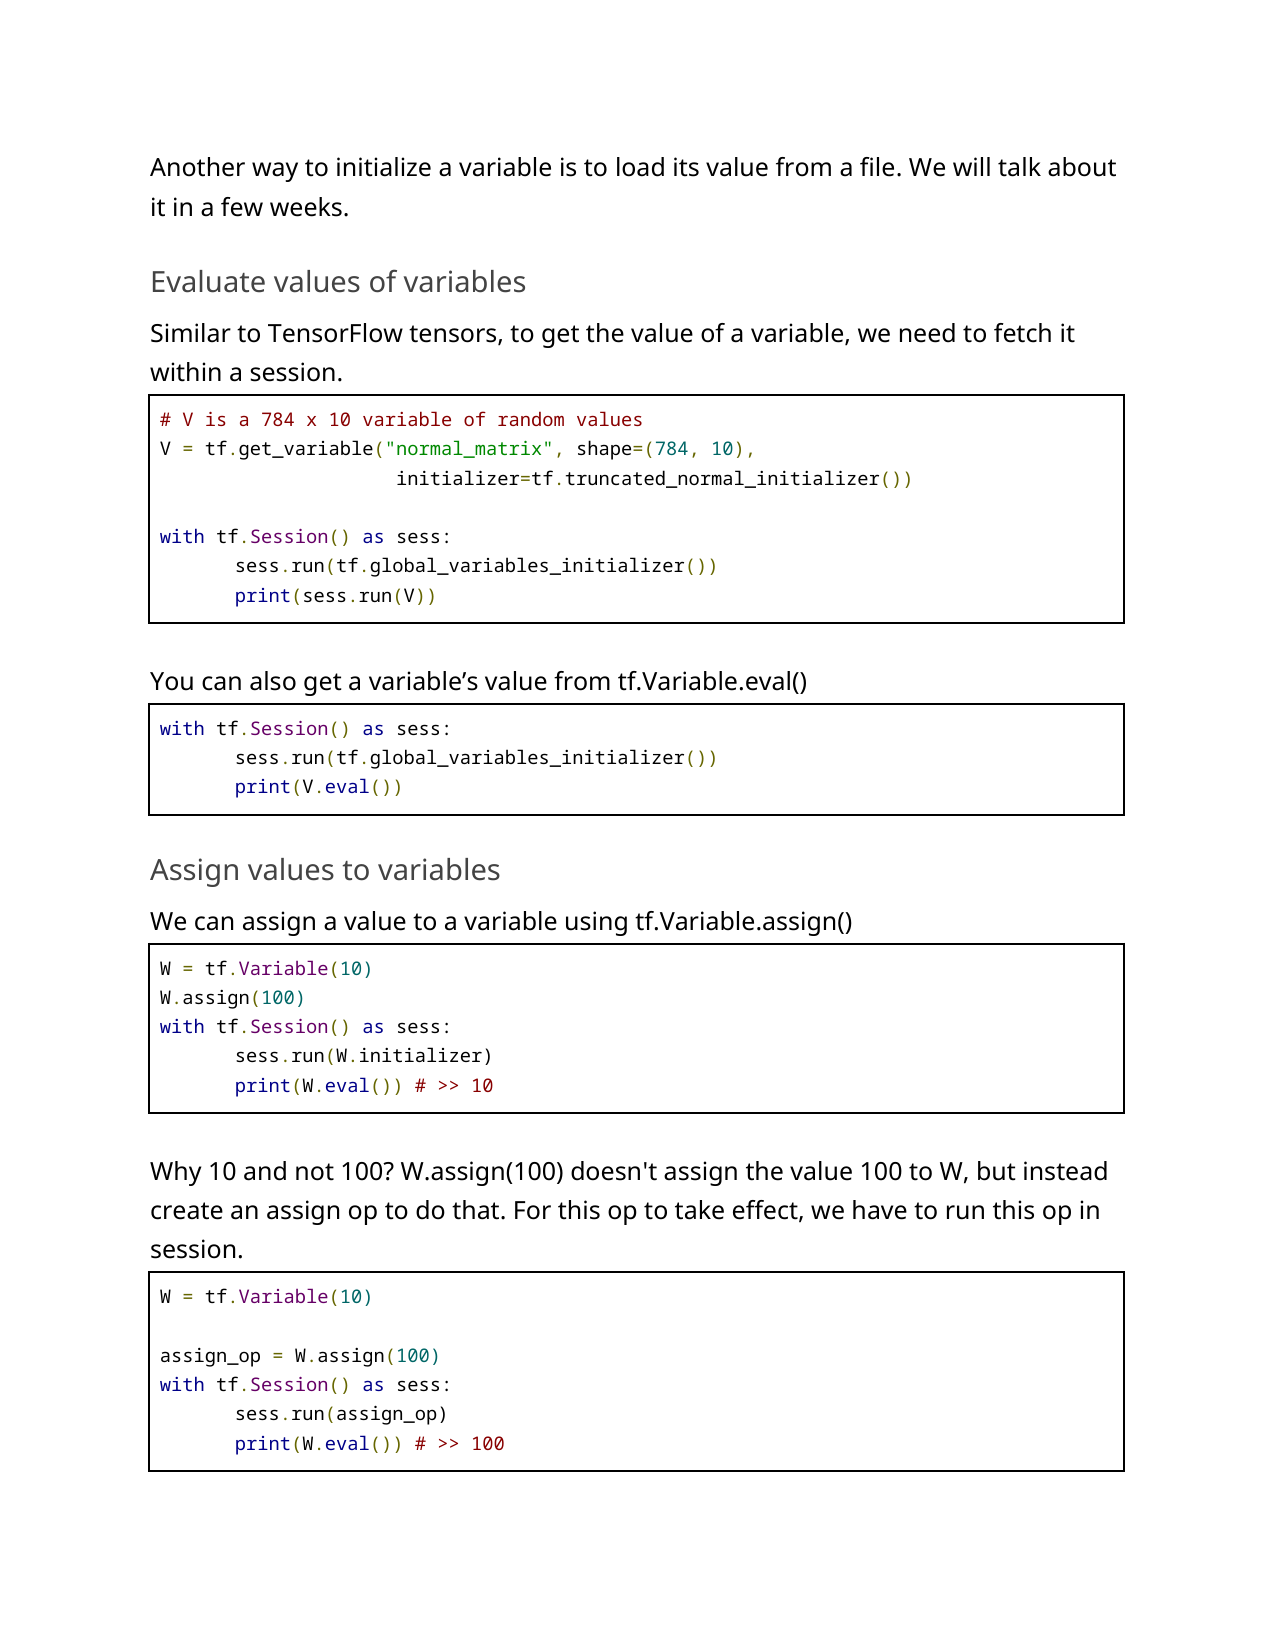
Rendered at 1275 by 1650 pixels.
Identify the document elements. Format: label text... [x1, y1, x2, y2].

text Similar to TensorFlow tensors, to get the value of a variable, we need to fetch it within a session. [150, 316, 1125, 389]
table_header W = tf.Variable(10) assign_op = W.assign(100) with tf.Session() as sess: sess.run(assign_op) print(W.eval()) # >> 100 [150, 1273, 1123, 1470]
table_header with tf.Session() as sess: sess.run(tf.global_variables_initializer()) print(V.eval()) [150, 705, 1123, 814]
text Another way to initialize a variable is to load its value from a file. We will talk about it in a few weeks. [150, 150, 1125, 223]
table_header # V is a 784 x 10 variable of random values V = tf.get_variable("normal_matrix", shape=(784, 10), initializer=tf.truncated_normal_initializer()) with tf.Session() as sess: sess.run(tf.global_variables_initializer()) print(sess.run(V)) [150, 396, 1123, 622]
text You can also get a variable’s value from tf.Variable.eval() [150, 663, 1125, 698]
text We can assign a value to a variable using tf.Variable.assign() [150, 903, 1125, 937]
table_header W = tf.Variable(10) W.assign(100) with tf.Session() as sess: sess.run(W.initializer) print(W.eval()) # >> 10 [150, 945, 1123, 1112]
subtitle Assign values to variables [150, 849, 1125, 889]
subtitle Evaluate values of variables [150, 262, 1125, 301]
text Why 10 and not 100? W.assign(100) doesn't assign the value 100 to W, but instead create an assign op to do that. For this op to take effect, we have to run this op in session. [150, 1153, 1125, 1266]
